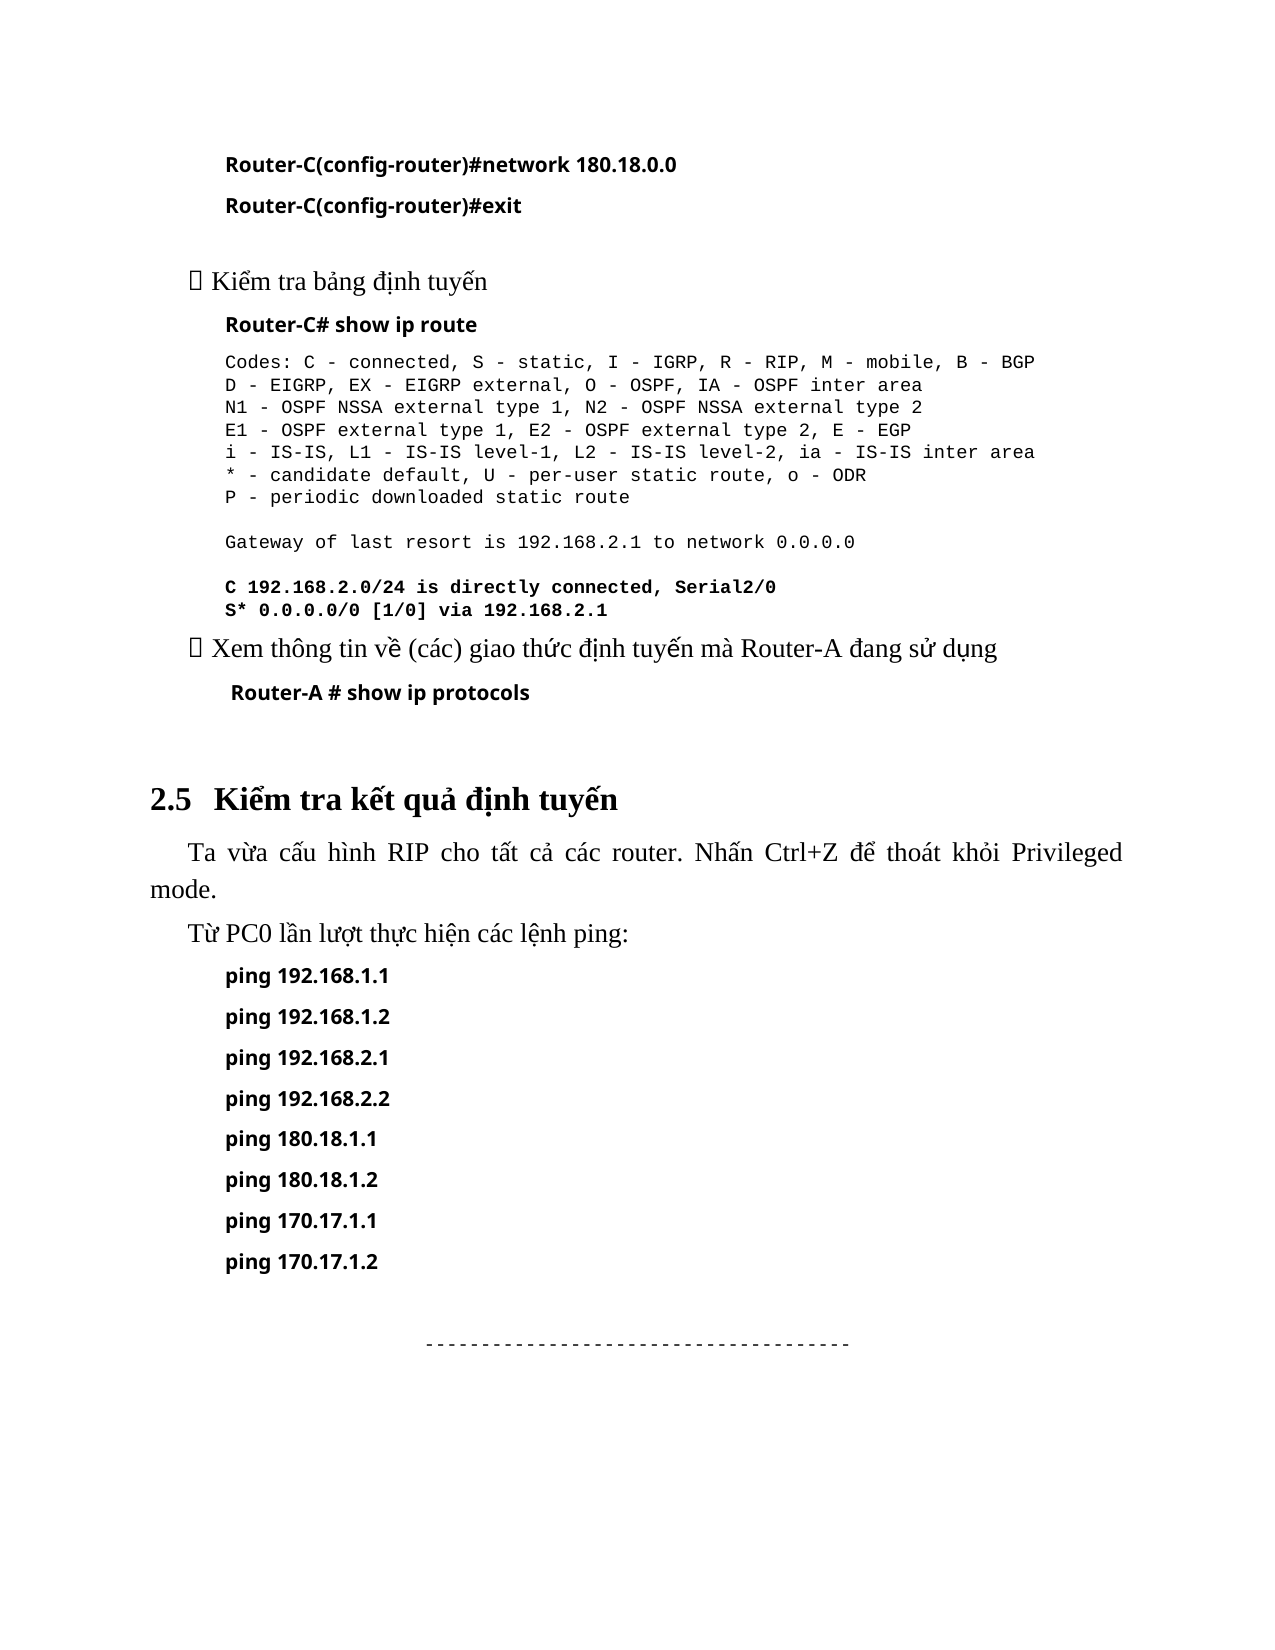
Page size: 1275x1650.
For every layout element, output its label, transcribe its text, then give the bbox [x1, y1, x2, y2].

text ping 192.168.2.2 [150, 1084, 1125, 1112]
text ping 180.18.1.2 [150, 1166, 1125, 1194]
text Router-A # show ip protocols [150, 678, 1125, 706]
text  Kiểm tra bảng định tuyến [187, 261, 1125, 298]
text D - EIGRP, EX - EIGRP external, O - OSPF, IA - OSPF inter area [225, 374, 1125, 397]
text S* 0.0.0.0/0 [1/0] via 192.168.2.1 [225, 599, 1125, 622]
text ping 192.168.1.1 [150, 961, 1125, 989]
text ping 180.18.1.1 [150, 1124, 1125, 1153]
text Router-C# show ip route [150, 311, 1125, 339]
text ping 192.168.1.2 [150, 1002, 1125, 1030]
text Codes: C - connected, S - static, I - IGRP, R - RIP, M - mobile, B - BGP [225, 352, 1125, 374]
text E1 - OSPF external type 1, E2 - OSPF external type 2, E - EGP [225, 419, 1125, 442]
text Từ PC0 lần lượt thực hiện các lệnh ping: [150, 911, 1125, 948]
text ping 170.17.1.2 [150, 1247, 1125, 1276]
text Router-C(config-router)#network 180.18.0.0 [150, 150, 1125, 178]
text 2.5 Kiểm tra kết quả định tuyến [150, 779, 1125, 817]
text Router-C(config-router)#exit [150, 191, 1125, 219]
text ping 192.168.2.1 [150, 1043, 1125, 1071]
text -------------------------------------- [150, 1333, 1125, 1356]
text Ta vừa cấu hình RIP cho tất cả các router. Nhấn Ctrl+Z để thoát khỏi Privileged mode. [150, 829, 1125, 904]
text Gateway of last resort is 192.168.2.1 to network 0.0.0.0 [225, 532, 1125, 554]
text i - IS-IS, L1 - IS-IS level-1, L2 - IS-IS level-2, ia - IS-IS inter area [225, 442, 1125, 464]
text * - candidate default, U - per-user static route, o - ODR [225, 464, 1125, 487]
text P - periodic downloaded static route [225, 487, 1125, 509]
text N1 - OSPF NSSA external type 1, N2 - OSPF NSSA external type 2 [225, 397, 1125, 419]
text ping 170.17.1.1 [150, 1206, 1125, 1235]
text C 192.168.2.0/24 is directly connected, Serial2/0 [225, 577, 1125, 599]
text  Xem thông tin về (các) giao thức định tuyến mà Router-A đang sử dụng [187, 628, 1125, 665]
